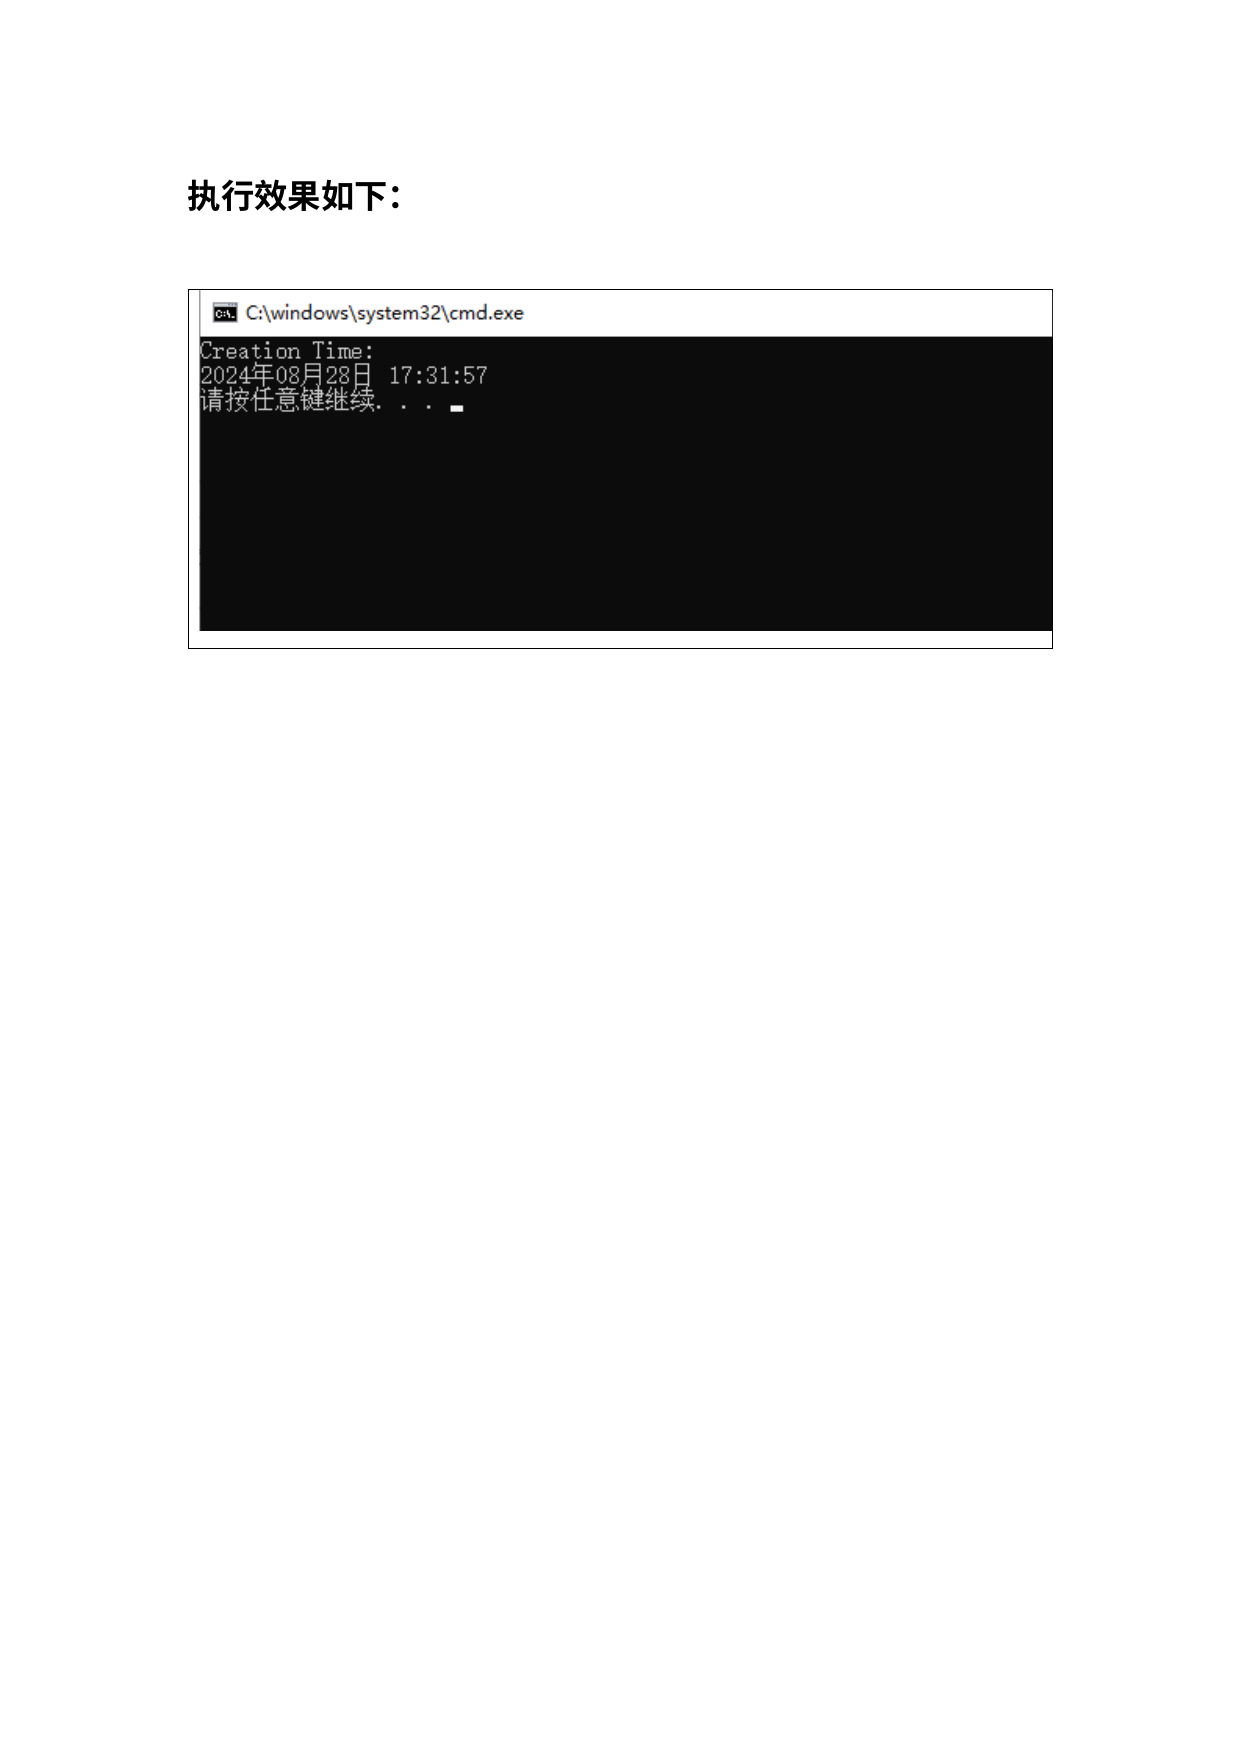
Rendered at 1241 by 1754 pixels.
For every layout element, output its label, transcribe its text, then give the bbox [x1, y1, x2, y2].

table_header [189, 290, 1052, 648]
subtitle 执行效果如下： [187, 162, 1053, 227]
picture [199, 290, 1053, 631]
